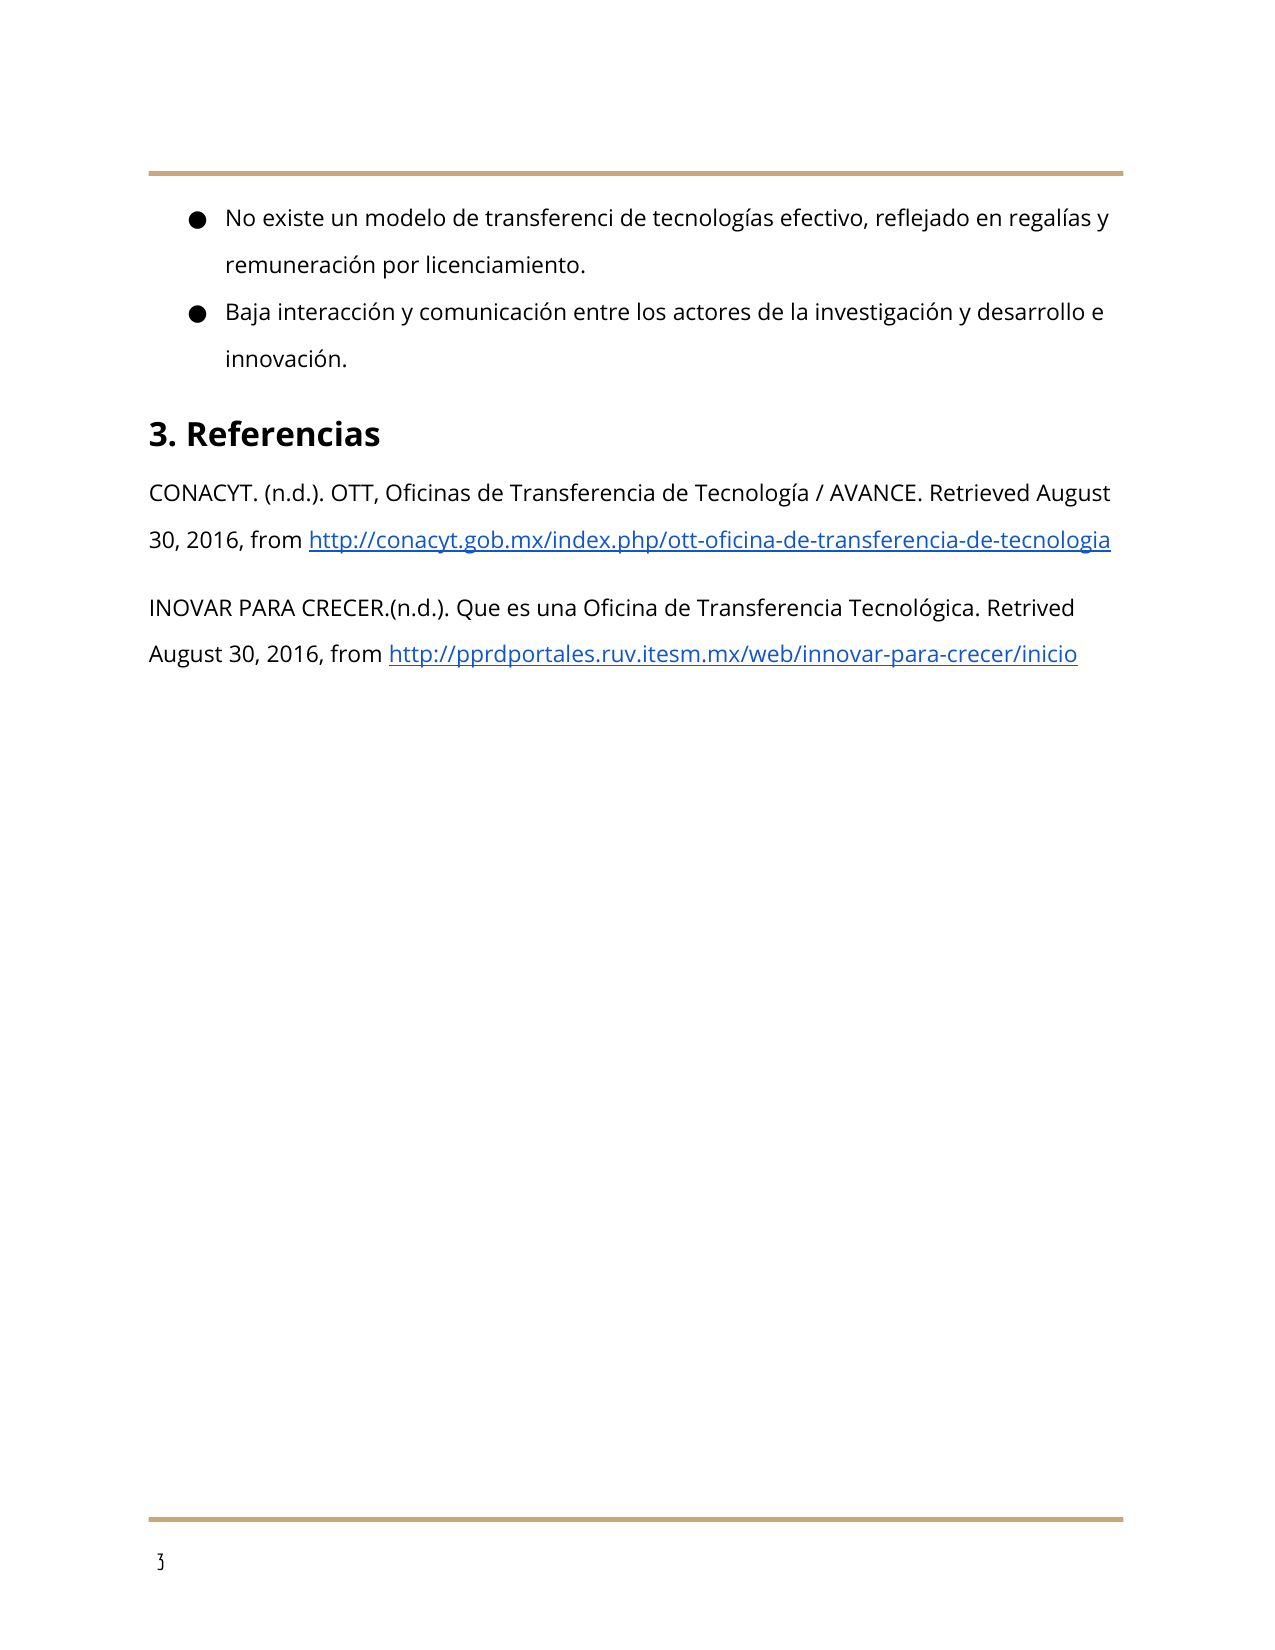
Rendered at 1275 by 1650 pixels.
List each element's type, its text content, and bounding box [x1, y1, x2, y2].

list No existe un modelo de transferenci de tecnologías efectivo, reflejado en regalías y remuneración por licenciamiento. [187, 202, 1125, 280]
list Baja interacción y comunicación entre los actores de la investigación y desarrollo e innovación. [187, 296, 1125, 374]
text CONACYT. (n.d.). OTT, Oficinas de Transferencia de Tecnología / AVANCE. Retrieved August 30, 2016, from http://conacyt.gob.mx/index.php/ott-oficina-de-transferencia-de-tecnologia [148, 477, 1125, 555]
text INOVAR PARA CRECER.(n.d.). Que es una Oficina de Transferencia Tecnológica. Retrived August 30, 2016, from http://pprdportales.ruv.itesm.mx/web/innovar-para-crecer/inicio [148, 591, 1125, 669]
picture [148, 171, 1124, 176]
picture [148, 1517, 1124, 1522]
subtitle 3. Referencias [148, 411, 1125, 456]
